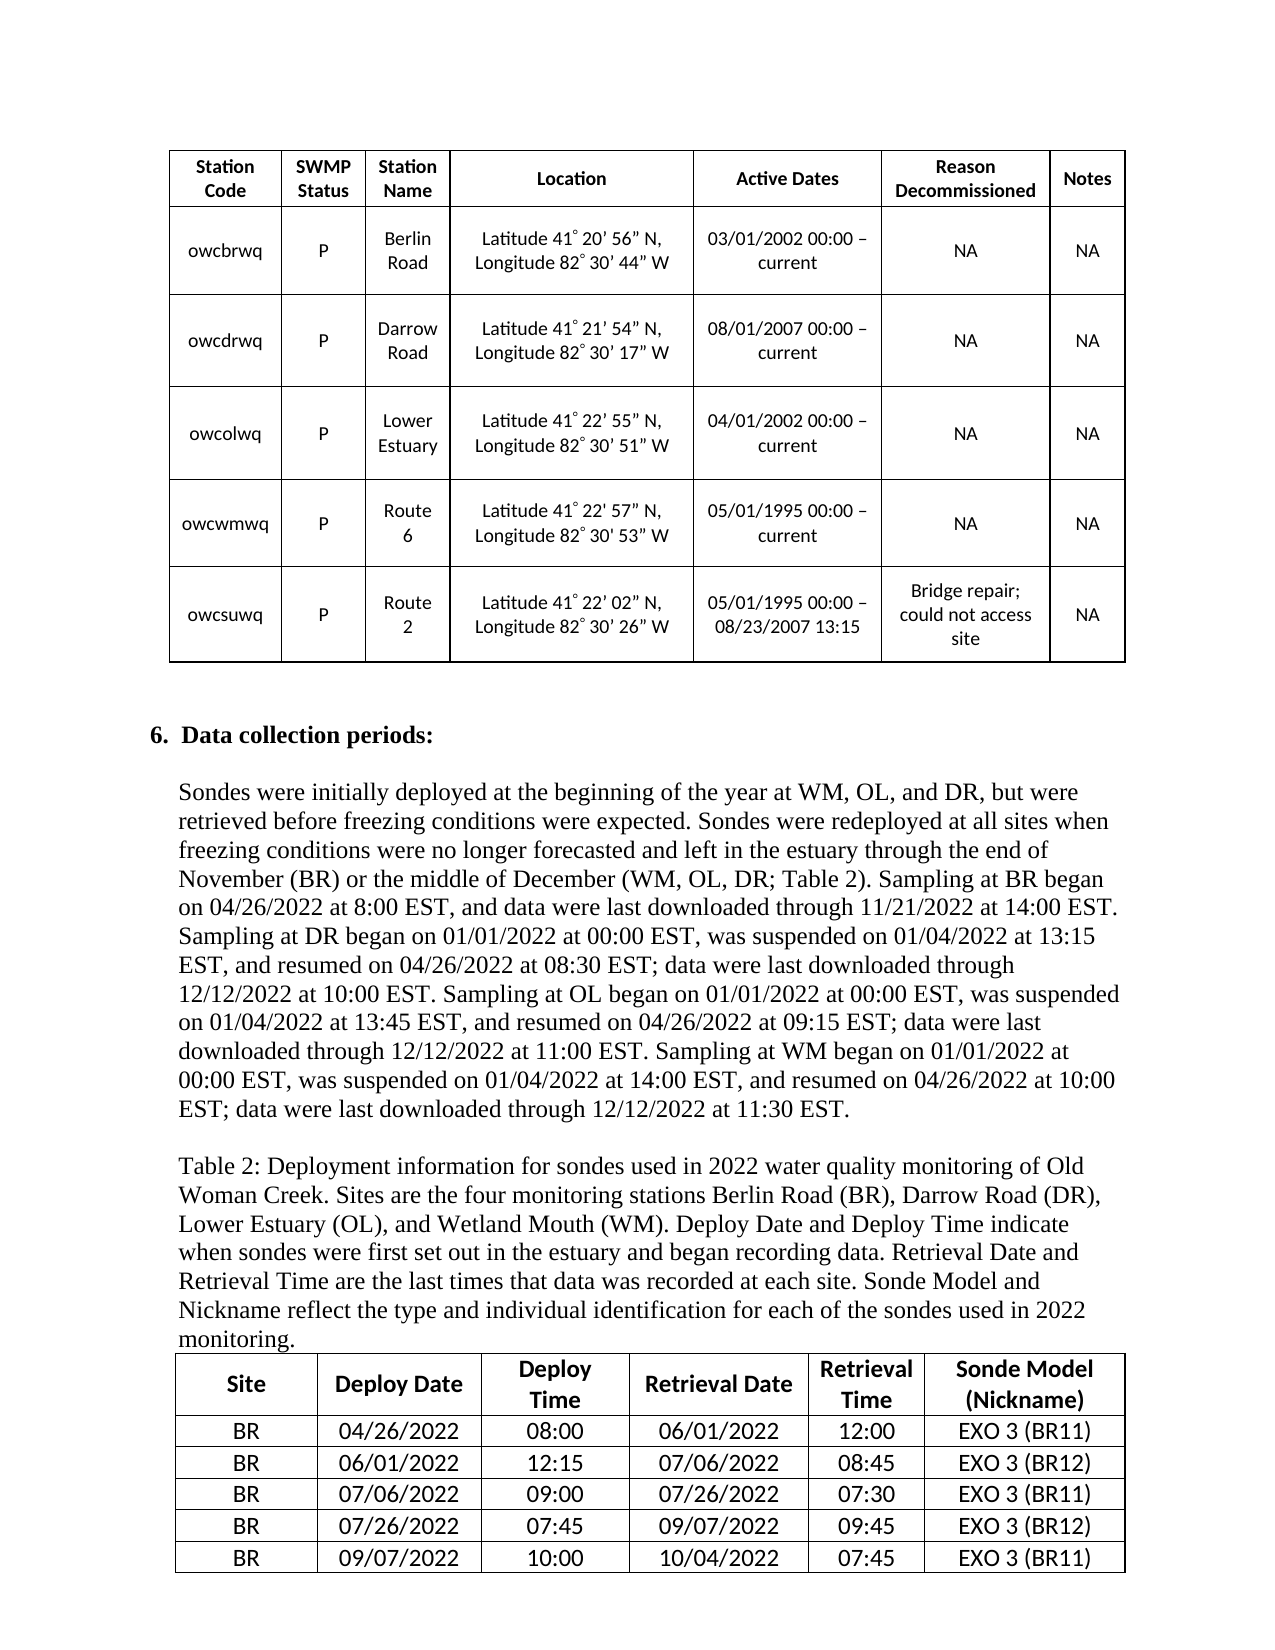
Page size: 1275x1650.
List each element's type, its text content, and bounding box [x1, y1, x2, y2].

table_header Station Code [170, 151, 281, 206]
table_cell owcolwq [170, 387, 281, 478]
table_cell EXO 3 (BR11) [925, 1479, 1124, 1509]
table_cell Latitude 41 22’ 55” N, Longitude 82 30’ 51” W [451, 387, 693, 478]
table_cell 05/01/1995 00:00 – 08/23/2007 13:15 [694, 567, 881, 661]
table_cell EXO 3 (BR12) [925, 1510, 1124, 1541]
table_cell 08:00 [482, 1416, 629, 1446]
table_cell BR [176, 1416, 317, 1446]
table_cell NA [1051, 295, 1124, 386]
table_cell Route 2 [366, 567, 449, 661]
table_cell 03/01/2002 00:00 – current [694, 207, 881, 293]
table_cell 07/26/2022 [630, 1479, 808, 1509]
table_cell Latitude 41 22’ 02” N, Longitude 82 30’ 26” W [451, 567, 693, 661]
table_header Retrieval Date [630, 1354, 808, 1414]
table_cell 09/07/2022 [318, 1542, 481, 1572]
table_cell 07/26/2022 [318, 1510, 481, 1541]
table_cell 10/04/2022 [630, 1542, 808, 1572]
table_cell Latitude 41 21’ 54” N, Longitude 82 30’ 17” W [451, 295, 693, 386]
table_cell 05/01/1995 00:00 – current [694, 480, 881, 566]
table_cell BR [176, 1479, 317, 1509]
table_cell P [282, 567, 365, 661]
table_cell NA [1051, 387, 1124, 478]
table_header Station Name [366, 151, 449, 206]
table_cell 07:45 [482, 1510, 629, 1541]
table_cell 07/06/2022 [318, 1479, 481, 1509]
table_cell 06/01/2022 [318, 1447, 481, 1478]
table_cell 12:00 [809, 1416, 924, 1446]
table_header Deploy Date [318, 1354, 481, 1414]
table_cell Darrow Road [366, 295, 449, 386]
table_cell P [282, 480, 365, 566]
table_cell 04/01/2002 00:00 – current [694, 387, 881, 478]
table_cell Lower Estuary [366, 387, 449, 478]
table_header Notes [1051, 151, 1124, 206]
table_header Reason Decommissioned [882, 151, 1049, 206]
table_cell 09:45 [809, 1510, 924, 1541]
text 6. Data collection periods: [150, 720, 1125, 749]
table_cell NA [1051, 480, 1124, 566]
table_cell Latitude 41 20’ 56” N, Longitude 82 30’ 44” W [451, 207, 693, 293]
table_cell BR [176, 1447, 317, 1478]
table_cell 12:15 [482, 1447, 629, 1478]
table_cell Latitude 41 22' 57” N, Longitude 82 30' 53” W [451, 480, 693, 566]
table_header Retrieval Time [809, 1354, 924, 1414]
table_cell NA [1051, 567, 1124, 661]
table_cell owcbrwq [170, 207, 281, 293]
table_cell NA [882, 207, 1049, 293]
table_header Active Dates [694, 151, 881, 206]
table_cell BR [176, 1510, 317, 1541]
table_cell P [282, 207, 365, 293]
table_cell EXO 3 (BR11) [925, 1542, 1124, 1572]
table_header Site [176, 1354, 317, 1414]
table_cell EXO 3 (BR12) [925, 1447, 1124, 1478]
table_cell owcwmwq [170, 480, 281, 566]
table_cell 04/26/2022 [318, 1416, 481, 1446]
table_cell owcsuwq [170, 567, 281, 661]
table_cell Route 6 [366, 480, 449, 566]
text Table 2: Deployment information for sondes used in 2022 water quality monitoring of Old Woman Creek. Sites are the four monitoring stations Berlin Road (BR), Darrow Road (DR), Lower Estuary (OL), and Wetland Mouth (WM). Deploy Date and Deploy Time indicate when sondes were first set out in the estuary and began recording data. Retrieval Date and Retrieval Time are the last times that data was recorded at each site. Sonde Model and Nickname reflect the type and individual identification for each of the sondes used in 2022 monitoring. [178, 1151, 1125, 1352]
table_cell 10:00 [482, 1542, 629, 1572]
table_cell P [282, 387, 365, 478]
table_header Sonde Model (Nickname) [925, 1354, 1124, 1414]
table_cell 09:00 [482, 1479, 629, 1509]
table_cell BR [176, 1542, 317, 1572]
table_cell 08/01/2007 00:00 – current [694, 295, 881, 386]
table_cell 06/01/2022 [630, 1416, 808, 1446]
table_cell NA [1051, 207, 1124, 293]
table_cell 07/06/2022 [630, 1447, 808, 1478]
table_cell 07:30 [809, 1479, 924, 1509]
table_cell EXO 3 (BR11) [925, 1416, 1124, 1446]
table_cell Berlin Road [366, 207, 449, 293]
table_cell NA [882, 387, 1049, 478]
table_cell 07:45 [809, 1542, 924, 1572]
table_header Location [451, 151, 693, 206]
table_header SWMP Status [282, 151, 365, 206]
table_cell owcdrwq [170, 295, 281, 386]
table_cell NA [882, 480, 1049, 566]
table_header Deploy Time [482, 1354, 629, 1414]
table_cell 09/07/2022 [630, 1510, 808, 1541]
text Sondes were initially deployed at the beginning of the year at WM, OL, and DR, but were retrieved before freezing conditions were expected. Sondes were redeployed at all sites when freezing conditions were no longer forecasted and left in the estuary through the end of November (BR) or the middle of December (WM, OL, DR; Table 2). Sampling at BR began on 04/26/2022 at 8:00 EST, and data were last downloaded through 11/21/2022 at 14:00 EST. Sampling at DR began on 01/01/2022 at 00:00 EST, was suspended on 01/04/2022 at 13:15 EST, and resumed on 04/26/2022 at 08:30 EST; data were last downloaded through 12/12/2022 at 10:00 EST. Sampling at OL began on 01/01/2022 at 00:00 EST, was suspended on 01/04/2022 at 13:45 EST, and resumed on 04/26/2022 at 09:15 EST; data were last downloaded through 12/12/2022 at 11:00 EST. Sampling at WM began on 01/01/2022 at 00:00 EST, was suspended on 01/04/2022 at 14:00 EST, and resumed on 04/26/2022 at 10:00 EST; data were last downloaded through 12/12/2022 at 11:30 EST. [178, 777, 1125, 1122]
table_cell 08:45 [809, 1447, 924, 1478]
table_cell P [282, 295, 365, 386]
table_cell NA [882, 295, 1049, 386]
table_cell Bridge repair; could not access site [882, 567, 1049, 661]
